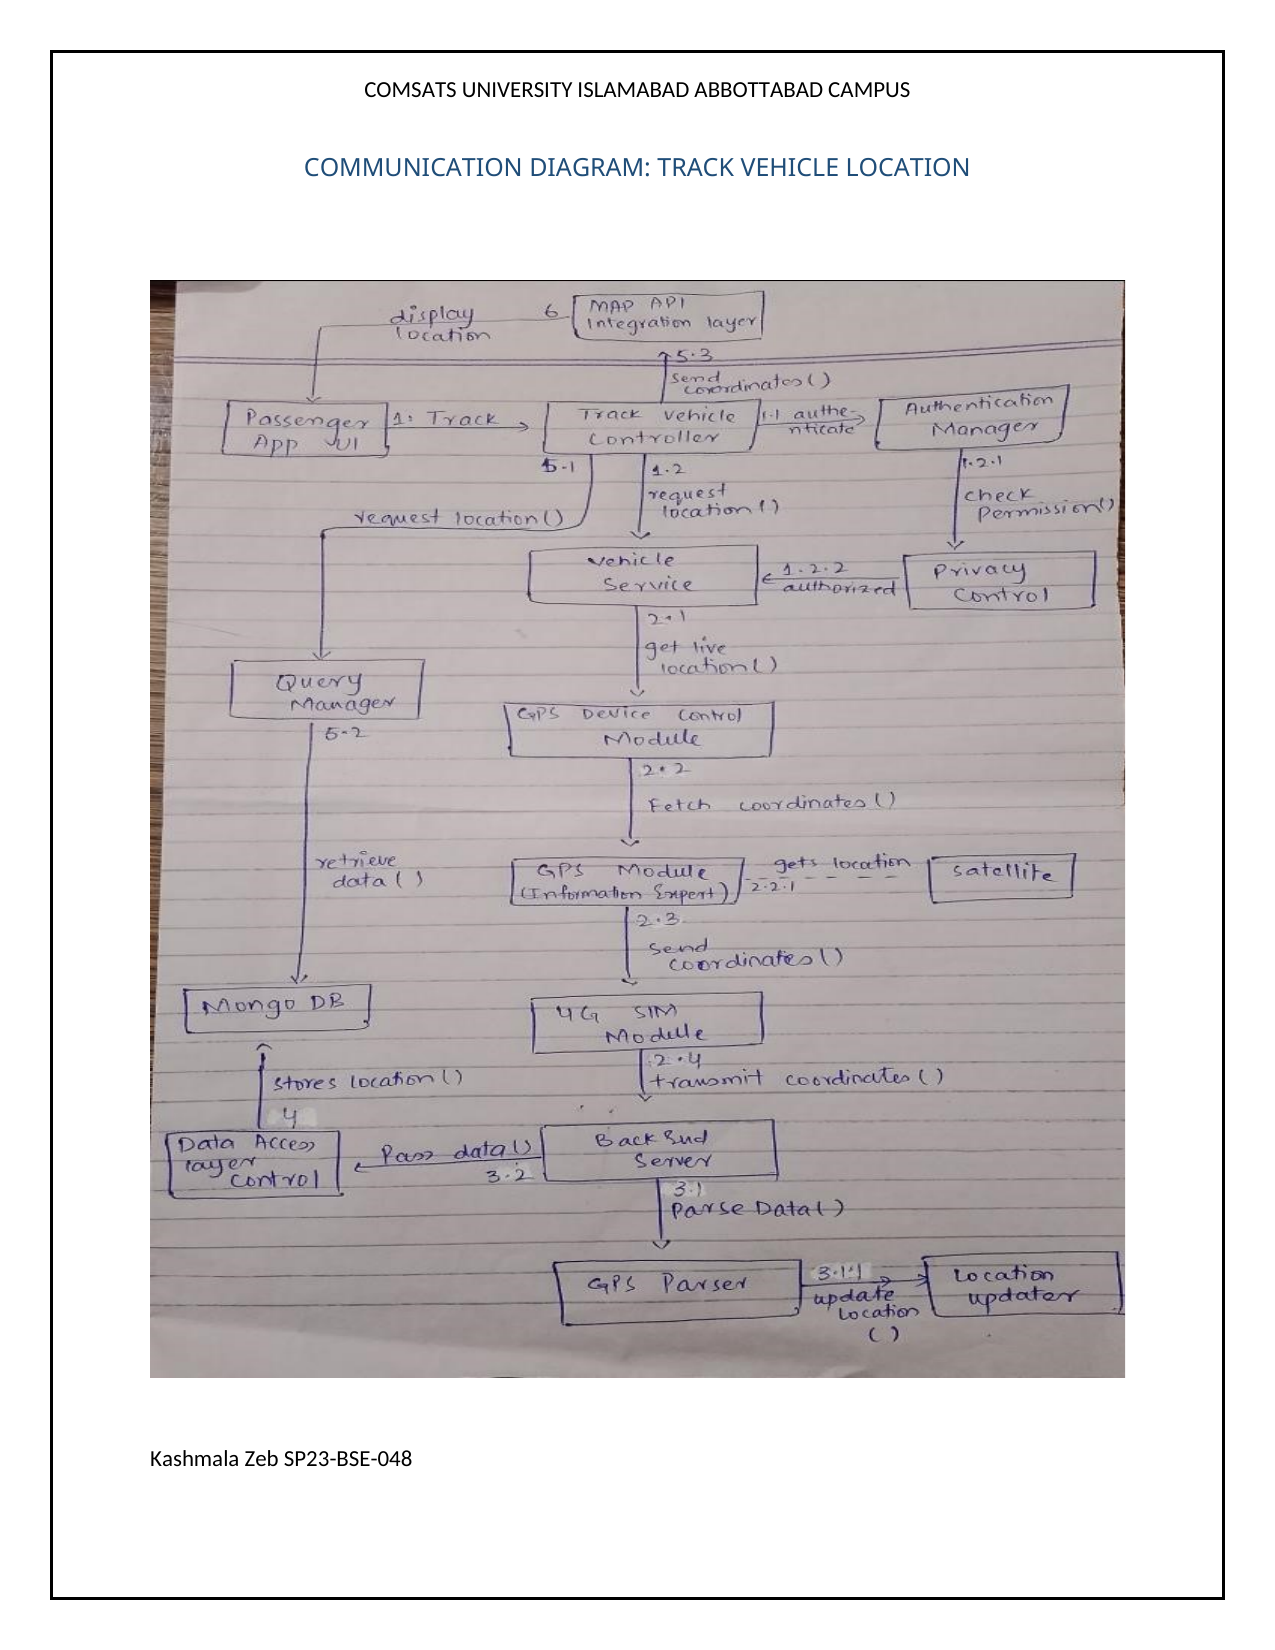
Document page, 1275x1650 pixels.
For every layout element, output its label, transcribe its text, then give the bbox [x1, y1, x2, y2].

text Kashmala Zeb SP23-BSE-048 [150, 1444, 1125, 1472]
picture [150, 280, 1125, 1378]
subtitle COMMUNICATION DIAGRAM: TRACK VEHICLE LOCATION [150, 150, 1125, 184]
